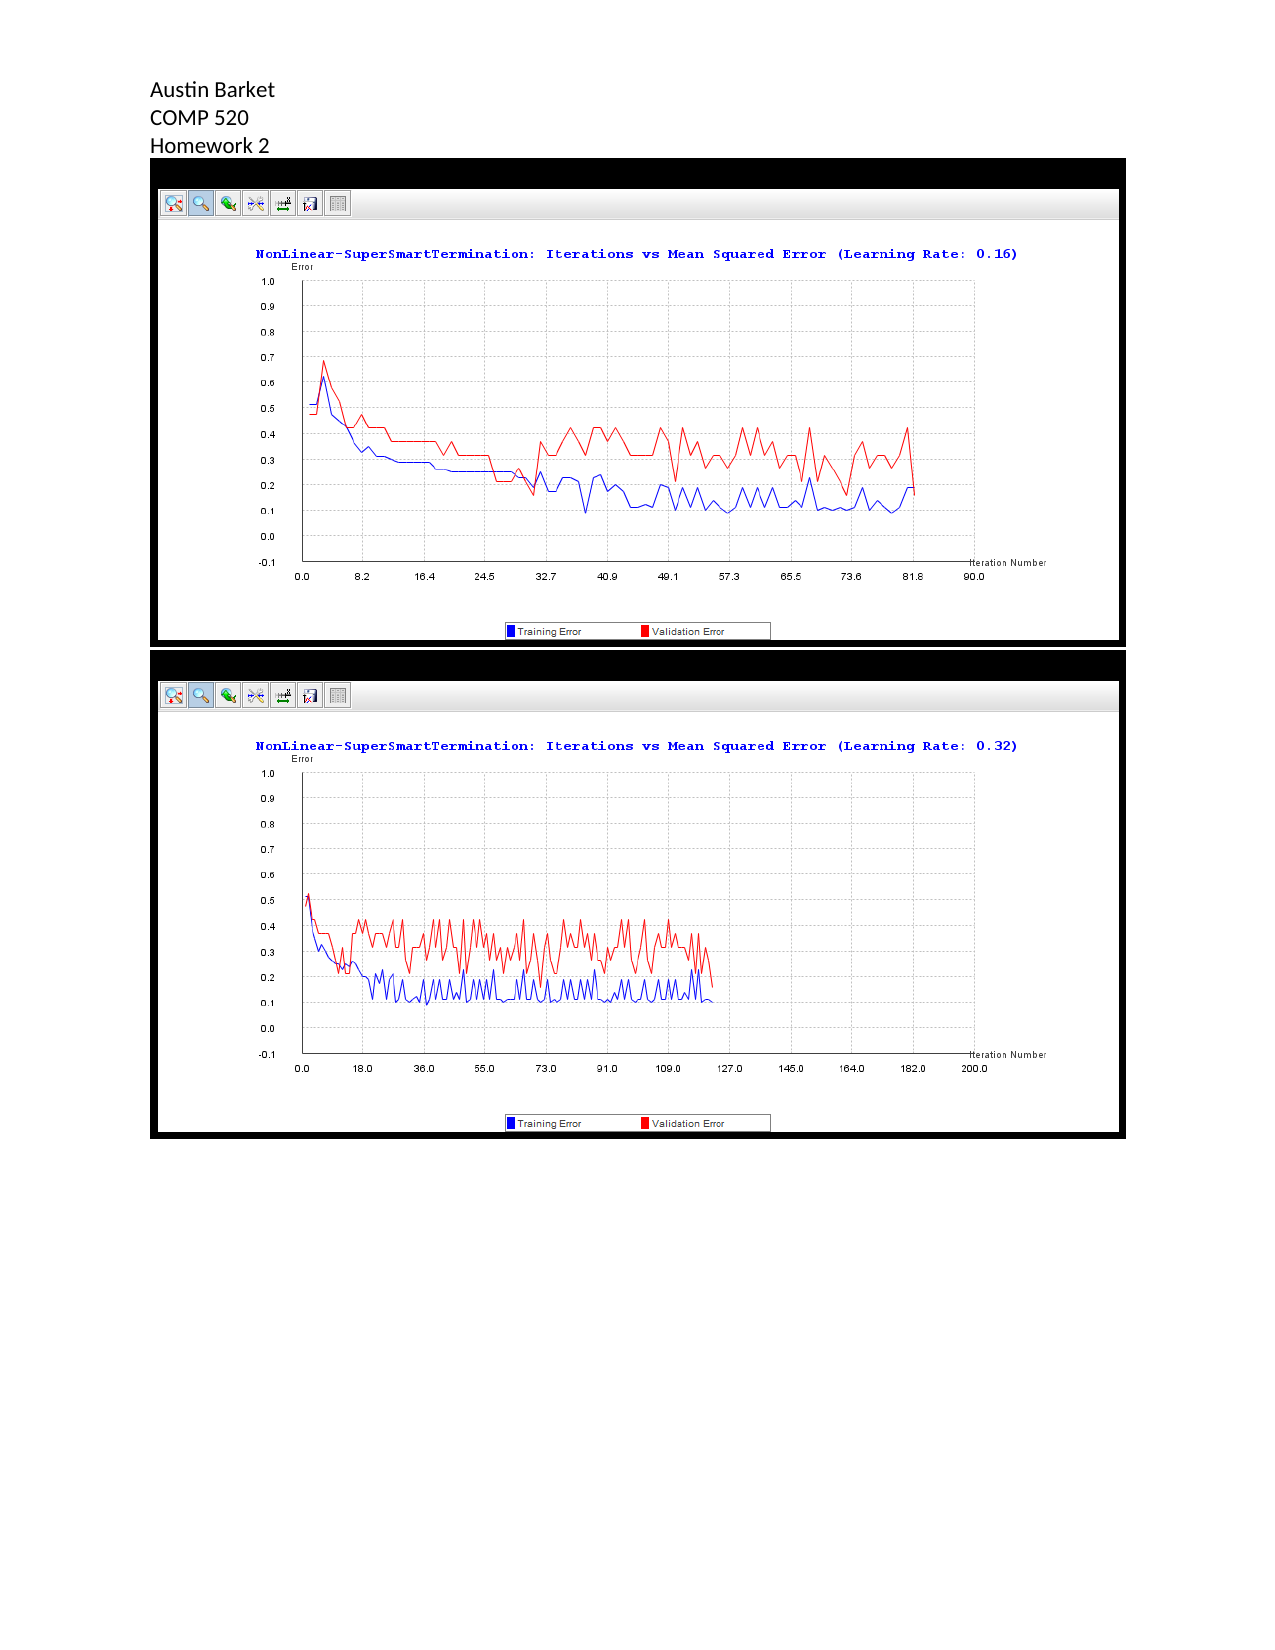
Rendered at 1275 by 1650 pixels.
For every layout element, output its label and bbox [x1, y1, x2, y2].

picture [150, 650, 1126, 1139]
picture [150, 158, 1126, 647]
